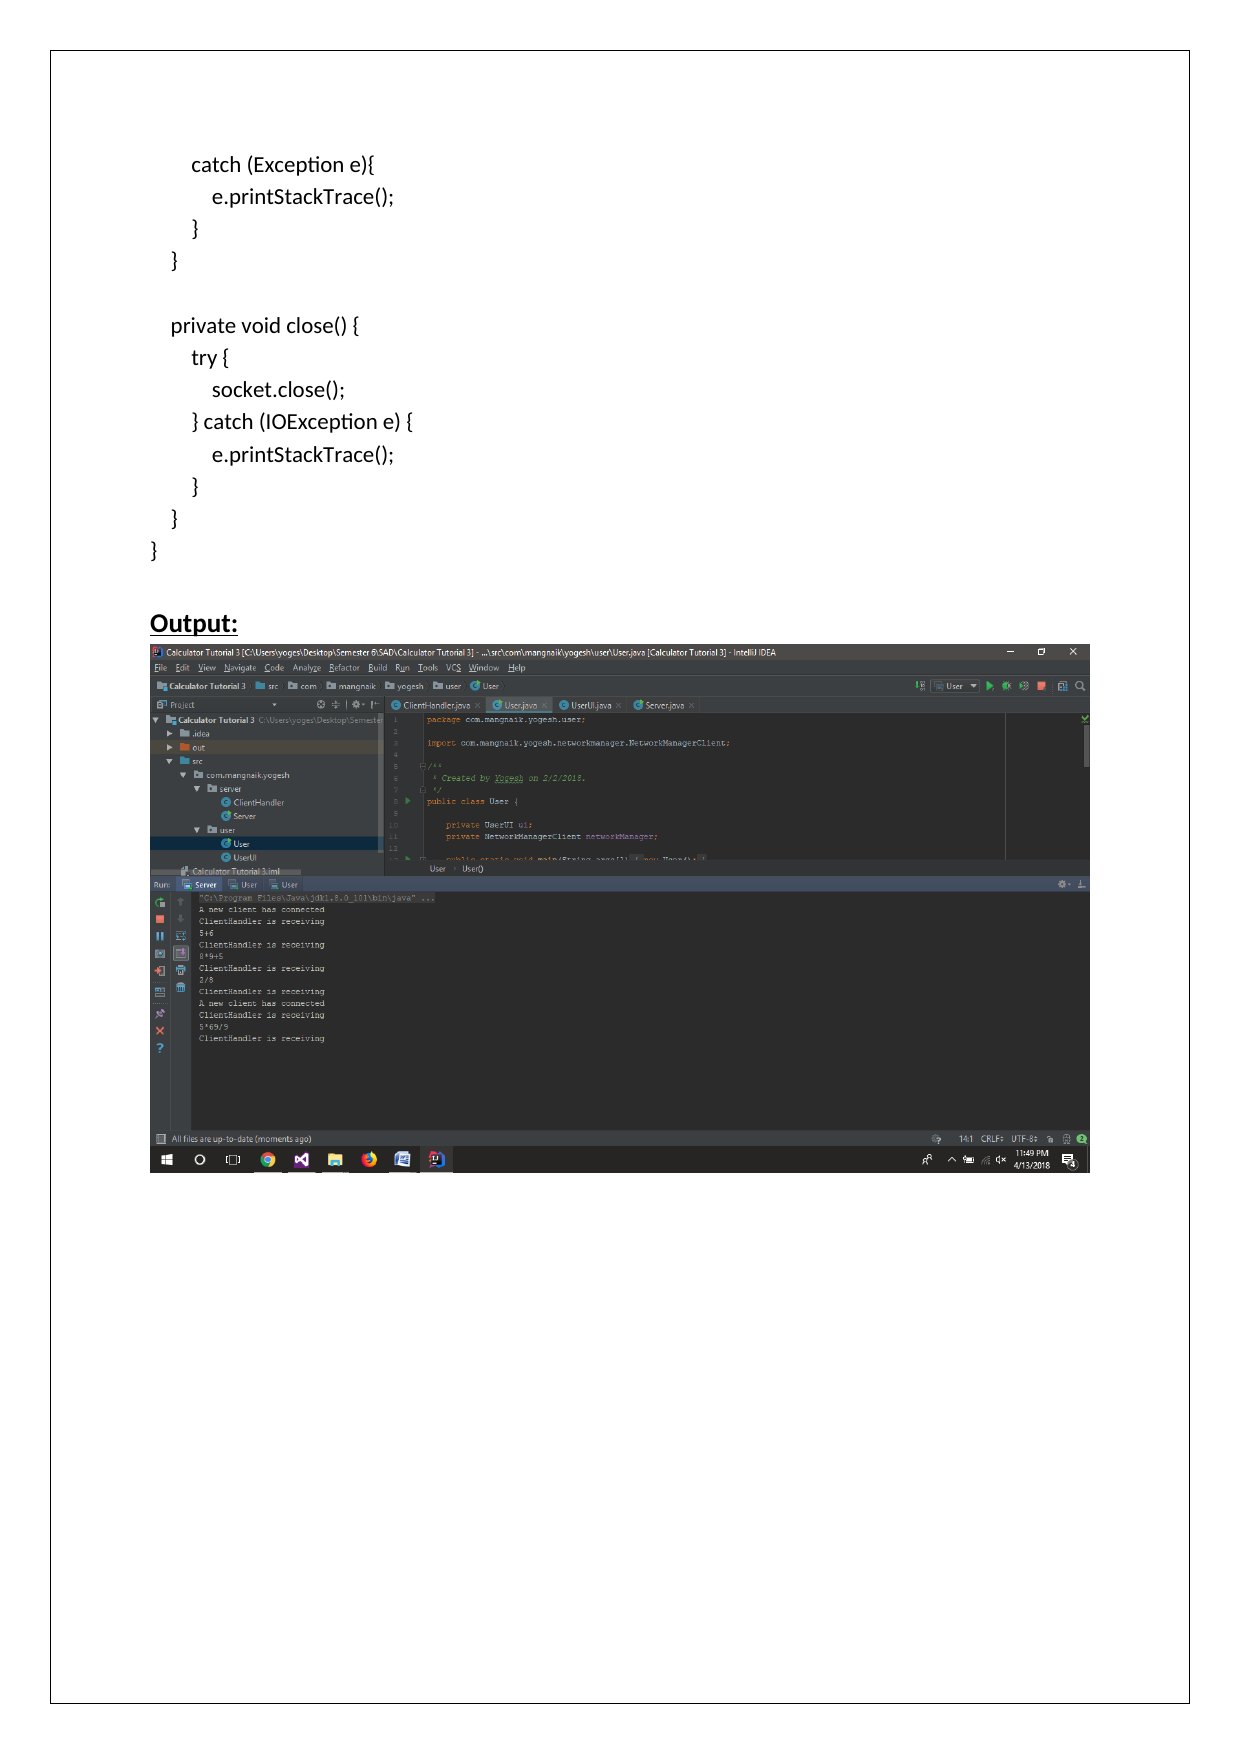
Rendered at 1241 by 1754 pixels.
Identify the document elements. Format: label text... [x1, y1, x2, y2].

text } catch (IOException e) { [150, 407, 1090, 436]
text try { [150, 343, 1090, 371]
text e.printStackTrace(); [150, 440, 1090, 468]
text } [150, 536, 1090, 564]
text private void close() { [150, 311, 1090, 339]
text Output: [150, 606, 1090, 639]
text catch (Exception e){ [150, 150, 1090, 178]
text } [150, 247, 1090, 274]
text } [150, 214, 1090, 242]
text } [150, 472, 1090, 500]
picture [150, 644, 1090, 1173]
text e.printStackTrace(); [150, 182, 1090, 210]
text socket.close(); [150, 375, 1090, 403]
text } [150, 504, 1090, 532]
